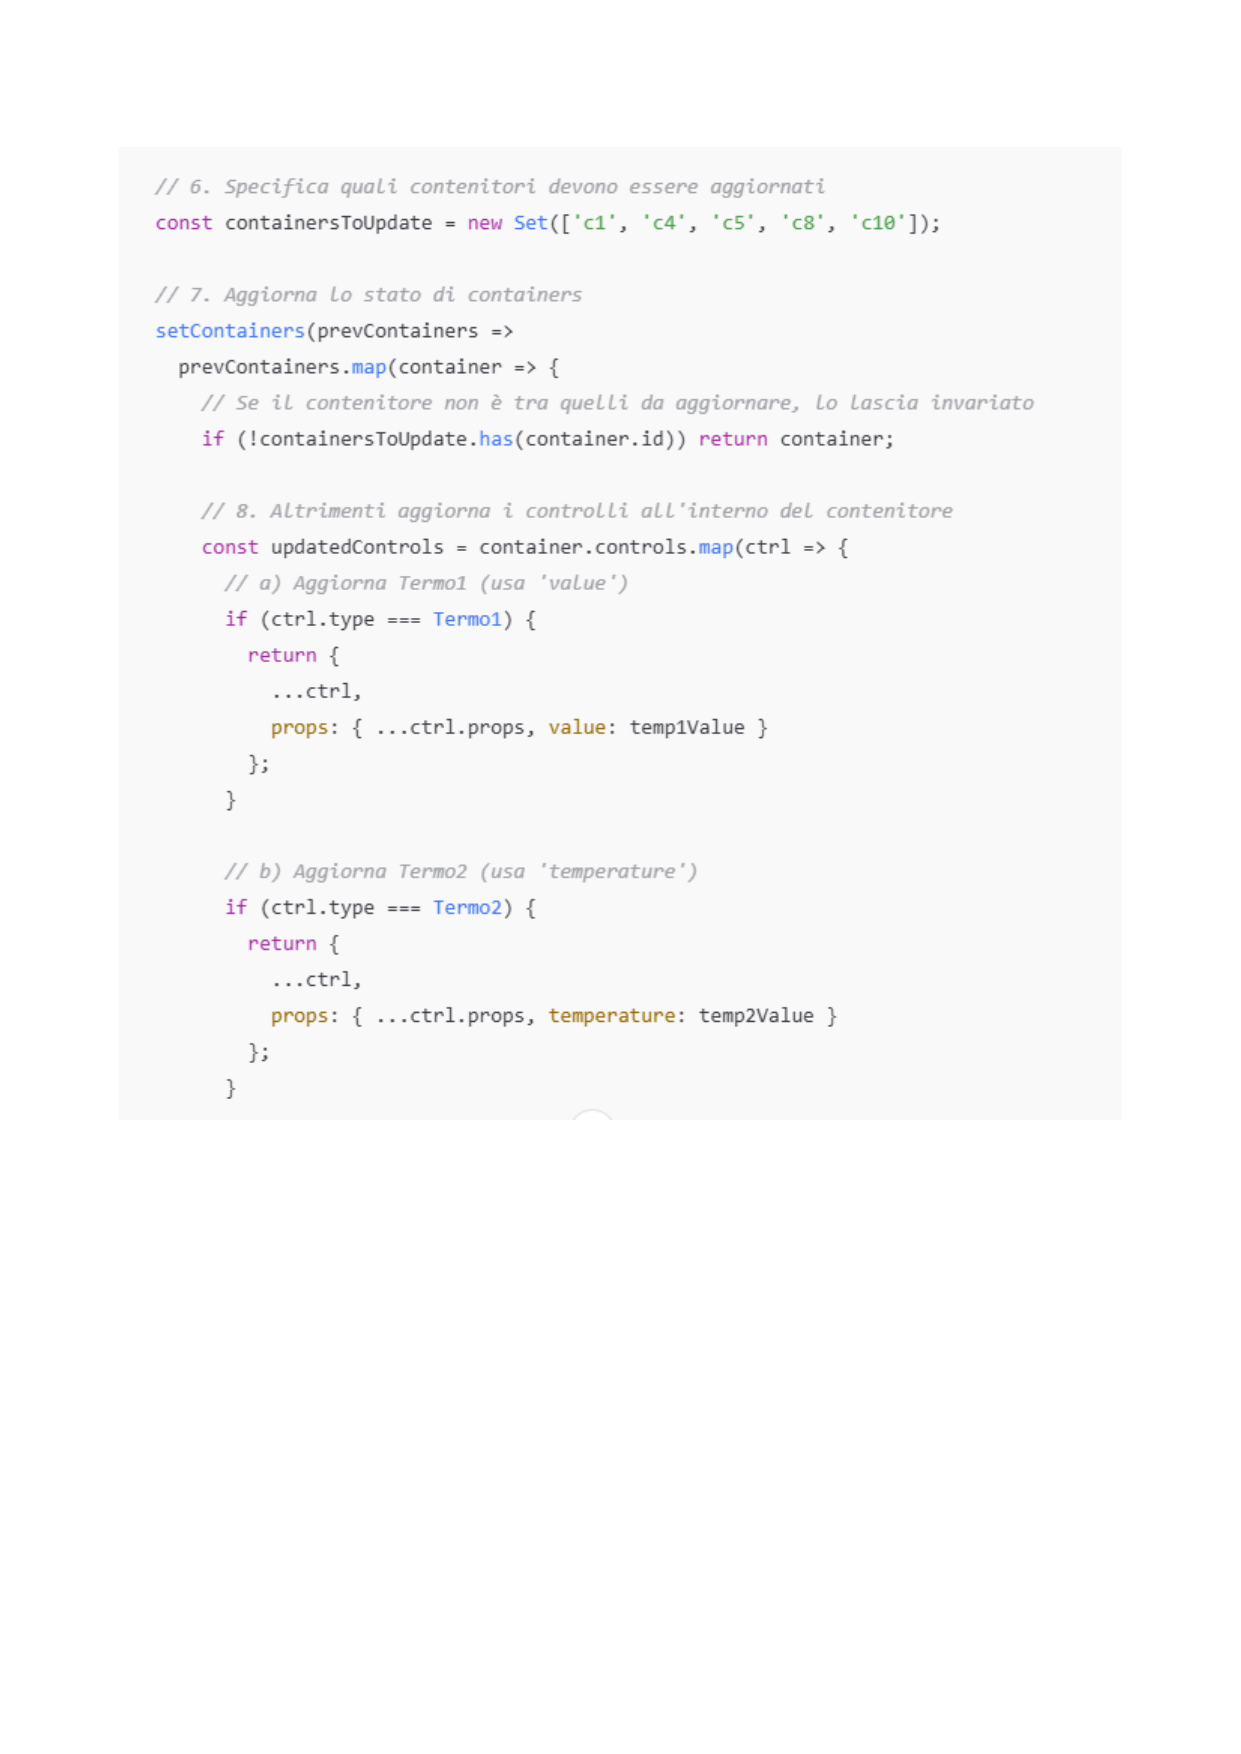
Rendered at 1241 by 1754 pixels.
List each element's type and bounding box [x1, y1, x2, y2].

picture [118, 147, 1123, 1120]
